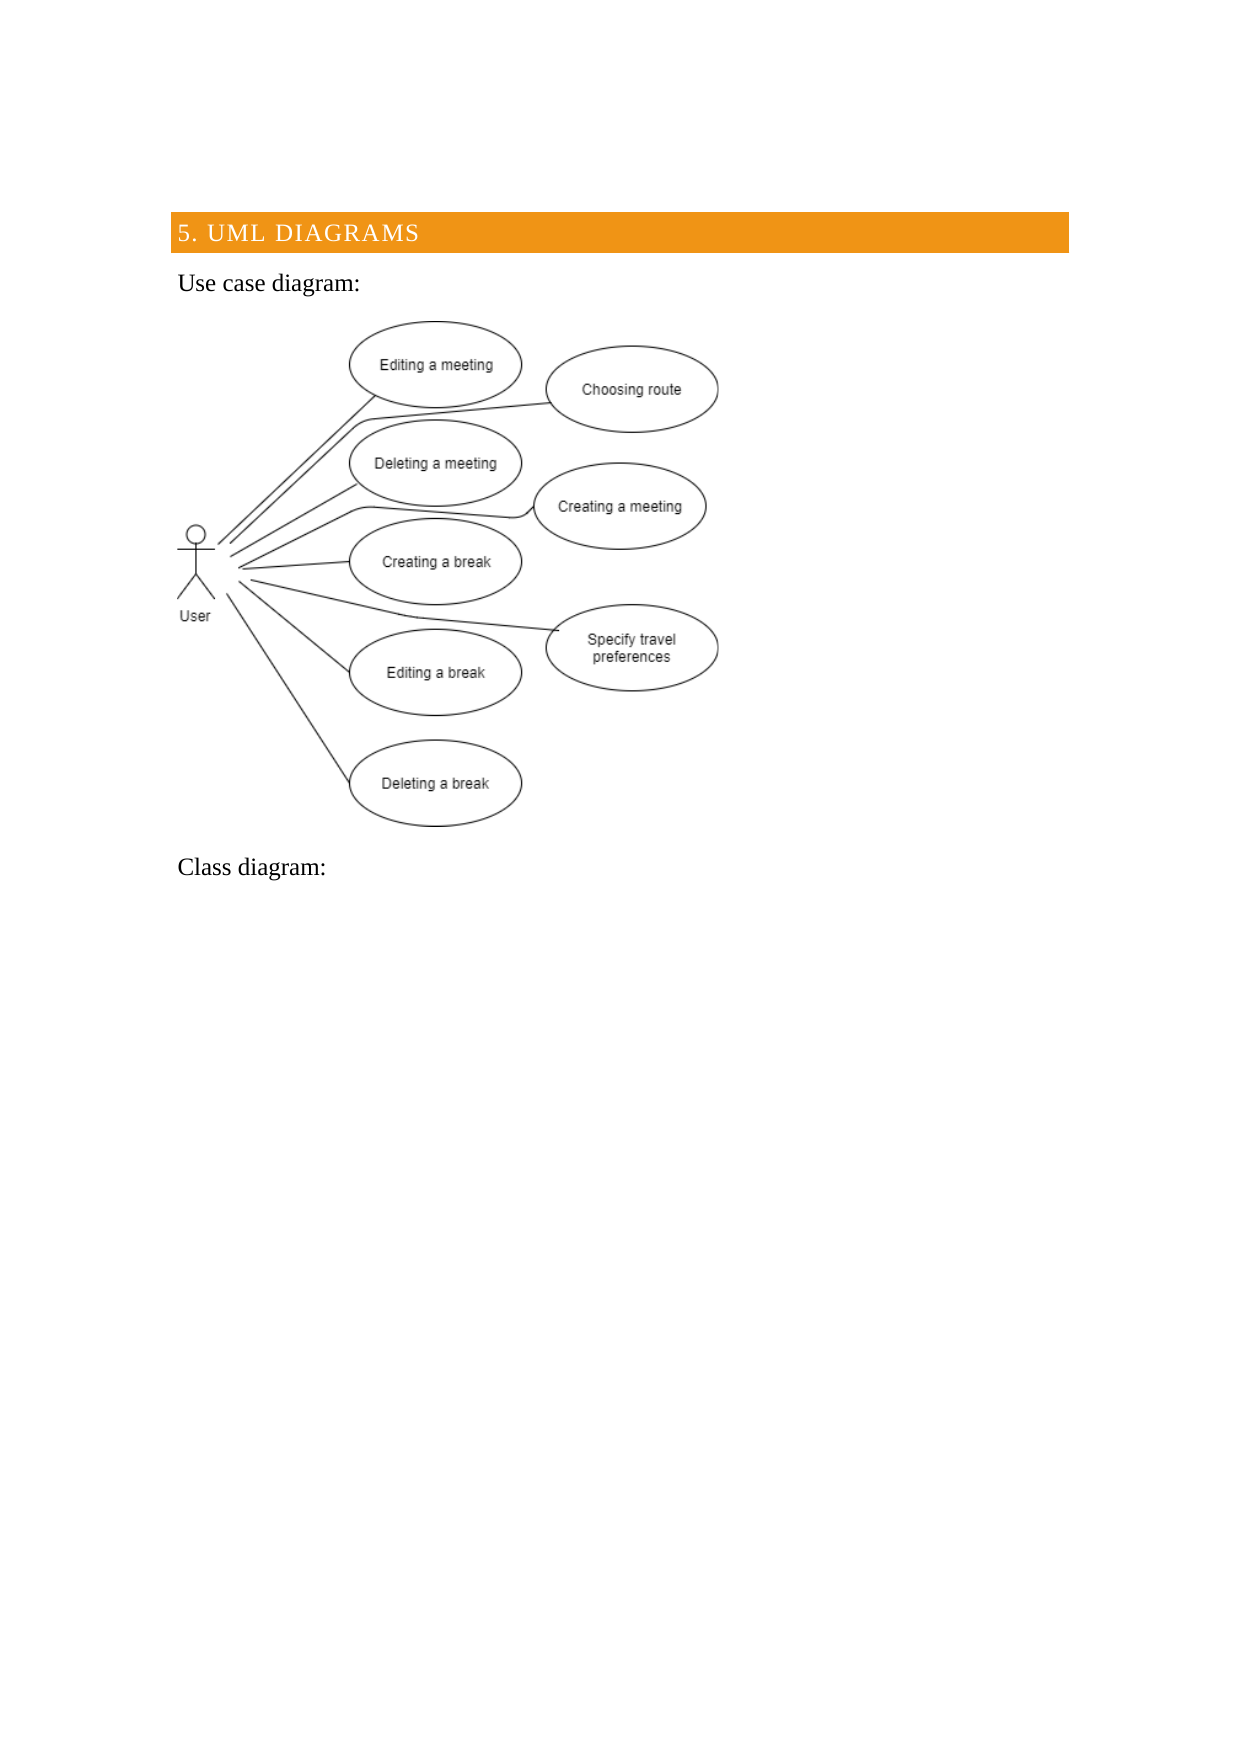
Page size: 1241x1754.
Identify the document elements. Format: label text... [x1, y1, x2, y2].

text Class diagram: [177, 852, 1063, 880]
subtitle 5. UML diagrams [177, 218, 1063, 247]
text Use case diagram: [177, 268, 1063, 297]
picture [177, 321, 719, 827]
